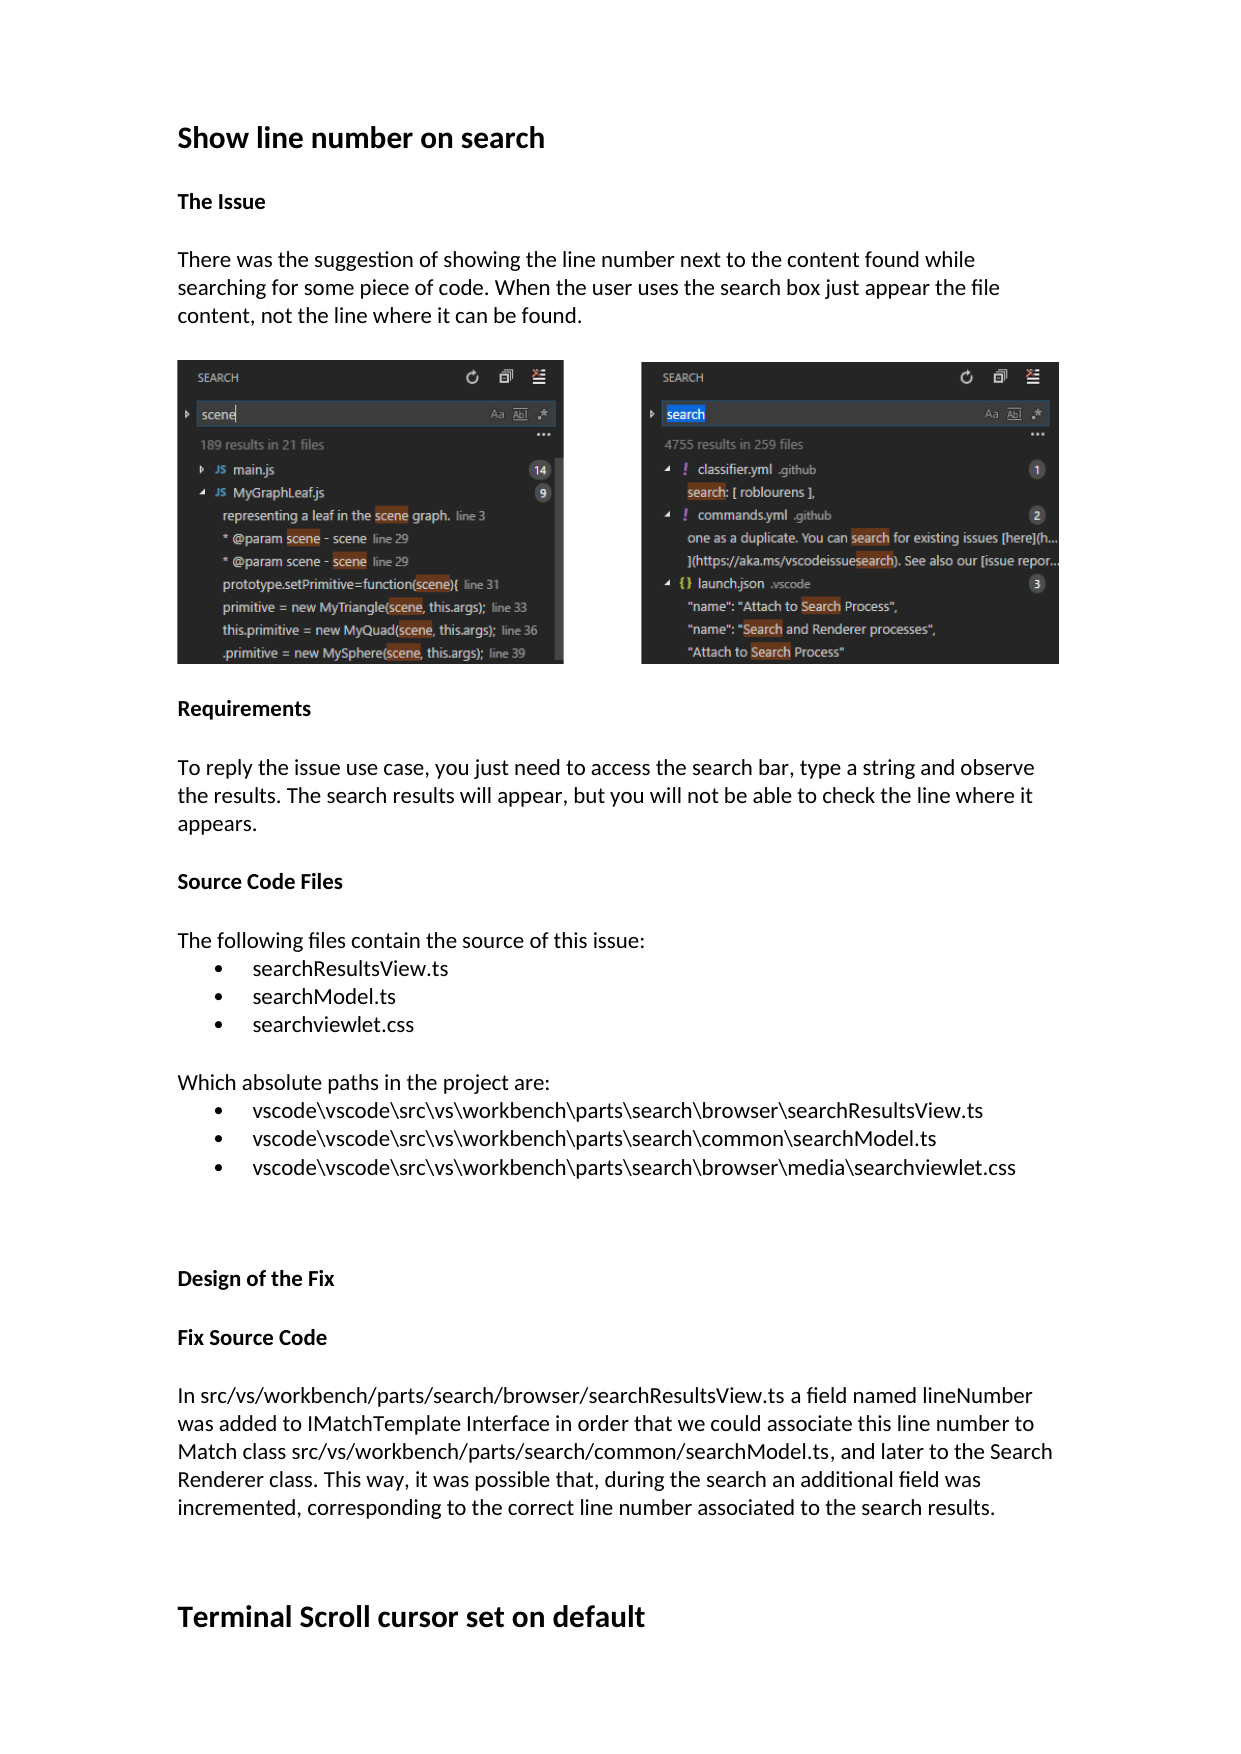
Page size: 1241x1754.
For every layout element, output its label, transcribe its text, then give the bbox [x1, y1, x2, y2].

text There was the suggestion of showing the line number next to the content found while searching for some piece of code. When the user uses the search box just appear the file content, not the line where it can be found. [177, 245, 1063, 329]
list searchResultsView.ts [215, 954, 1063, 982]
text Terminal Scroll cursor set on default [177, 1598, 1063, 1636]
list vscode\vscode\src\vs\workbench\parts\search\browser\media\searchviewlet.css [215, 1153, 1063, 1181]
picture [177, 360, 564, 664]
picture [641, 362, 1059, 664]
text Fix Source Code [177, 1323, 1063, 1351]
text Requirements [177, 694, 1063, 722]
text The Issue [177, 187, 1063, 215]
list vscode\vscode\src\vs\workbench\parts\search\browser\searchResultsView.ts [215, 1097, 1063, 1124]
list searchModel.ts [215, 982, 1063, 1010]
text In src/vs/workbench/parts/search/browser/searchResultsView.ts a field named lineNumber was added to IMatchTemplate Interface in order that we could associate this line number to Match class src/vs/workbench/parts/search/common/searchModel.ts, and later to the Search Renderer class. This way, it was possible that, during the search an additional field was incremented, corresponding to the correct line number associated to the search results. [177, 1381, 1063, 1521]
text Show line number on search [177, 118, 1063, 156]
text To reply the issue use case, you just need to access the search bar, type a string and observe the results. The search results will appear, but you will not be able to check the line where it appears. [177, 753, 1063, 837]
text The following files contain the source of this issue: [177, 926, 1063, 954]
list vscode\vscode\src\vs\workbench\parts\search\common\searchModel.ts [215, 1124, 1063, 1153]
text Source Code Files [177, 867, 1063, 895]
text Design of the Fix [177, 1264, 1063, 1292]
list searchviewlet.css [215, 1010, 1063, 1038]
text Which absolute paths in the project are: [177, 1068, 1063, 1097]
